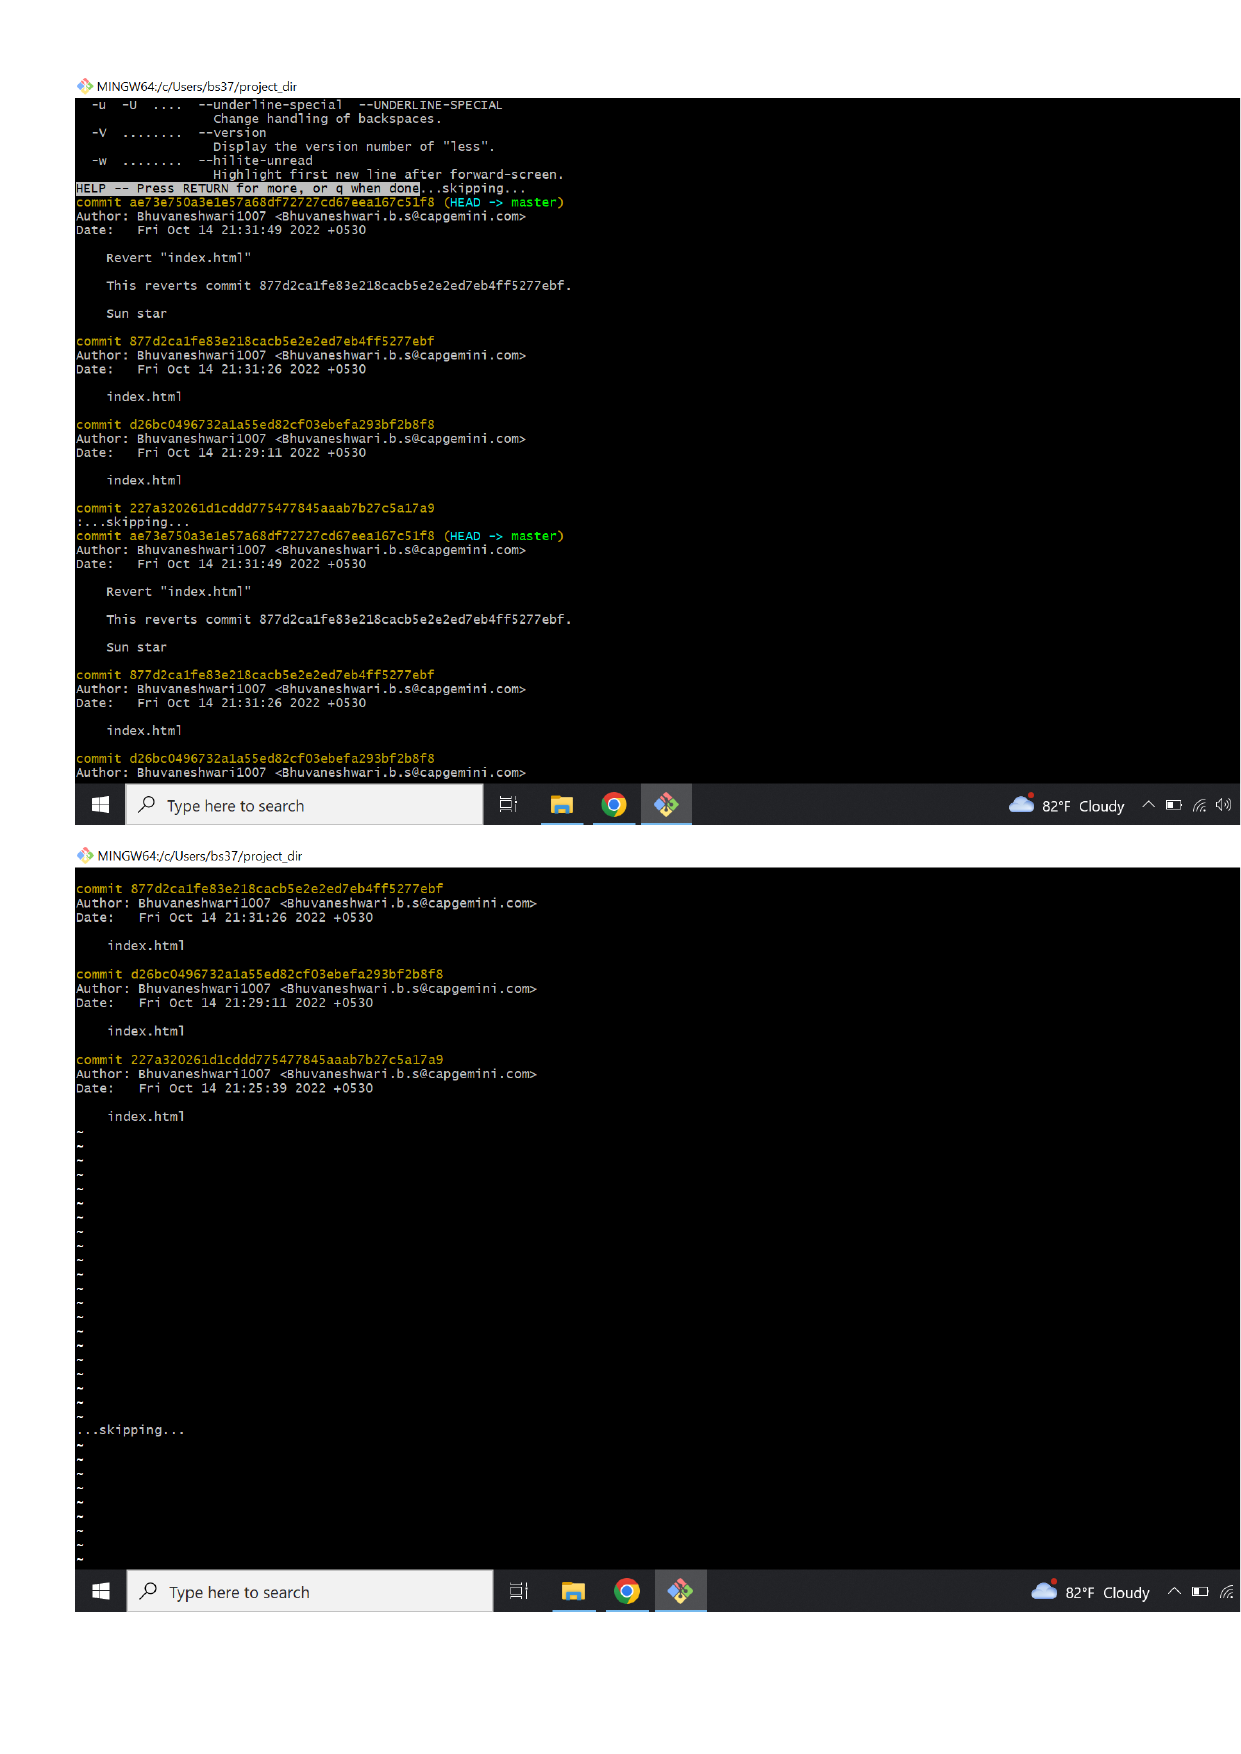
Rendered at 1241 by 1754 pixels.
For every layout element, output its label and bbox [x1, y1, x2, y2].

picture [75, 843, 1241, 1612]
picture [75, 75, 1241, 825]
